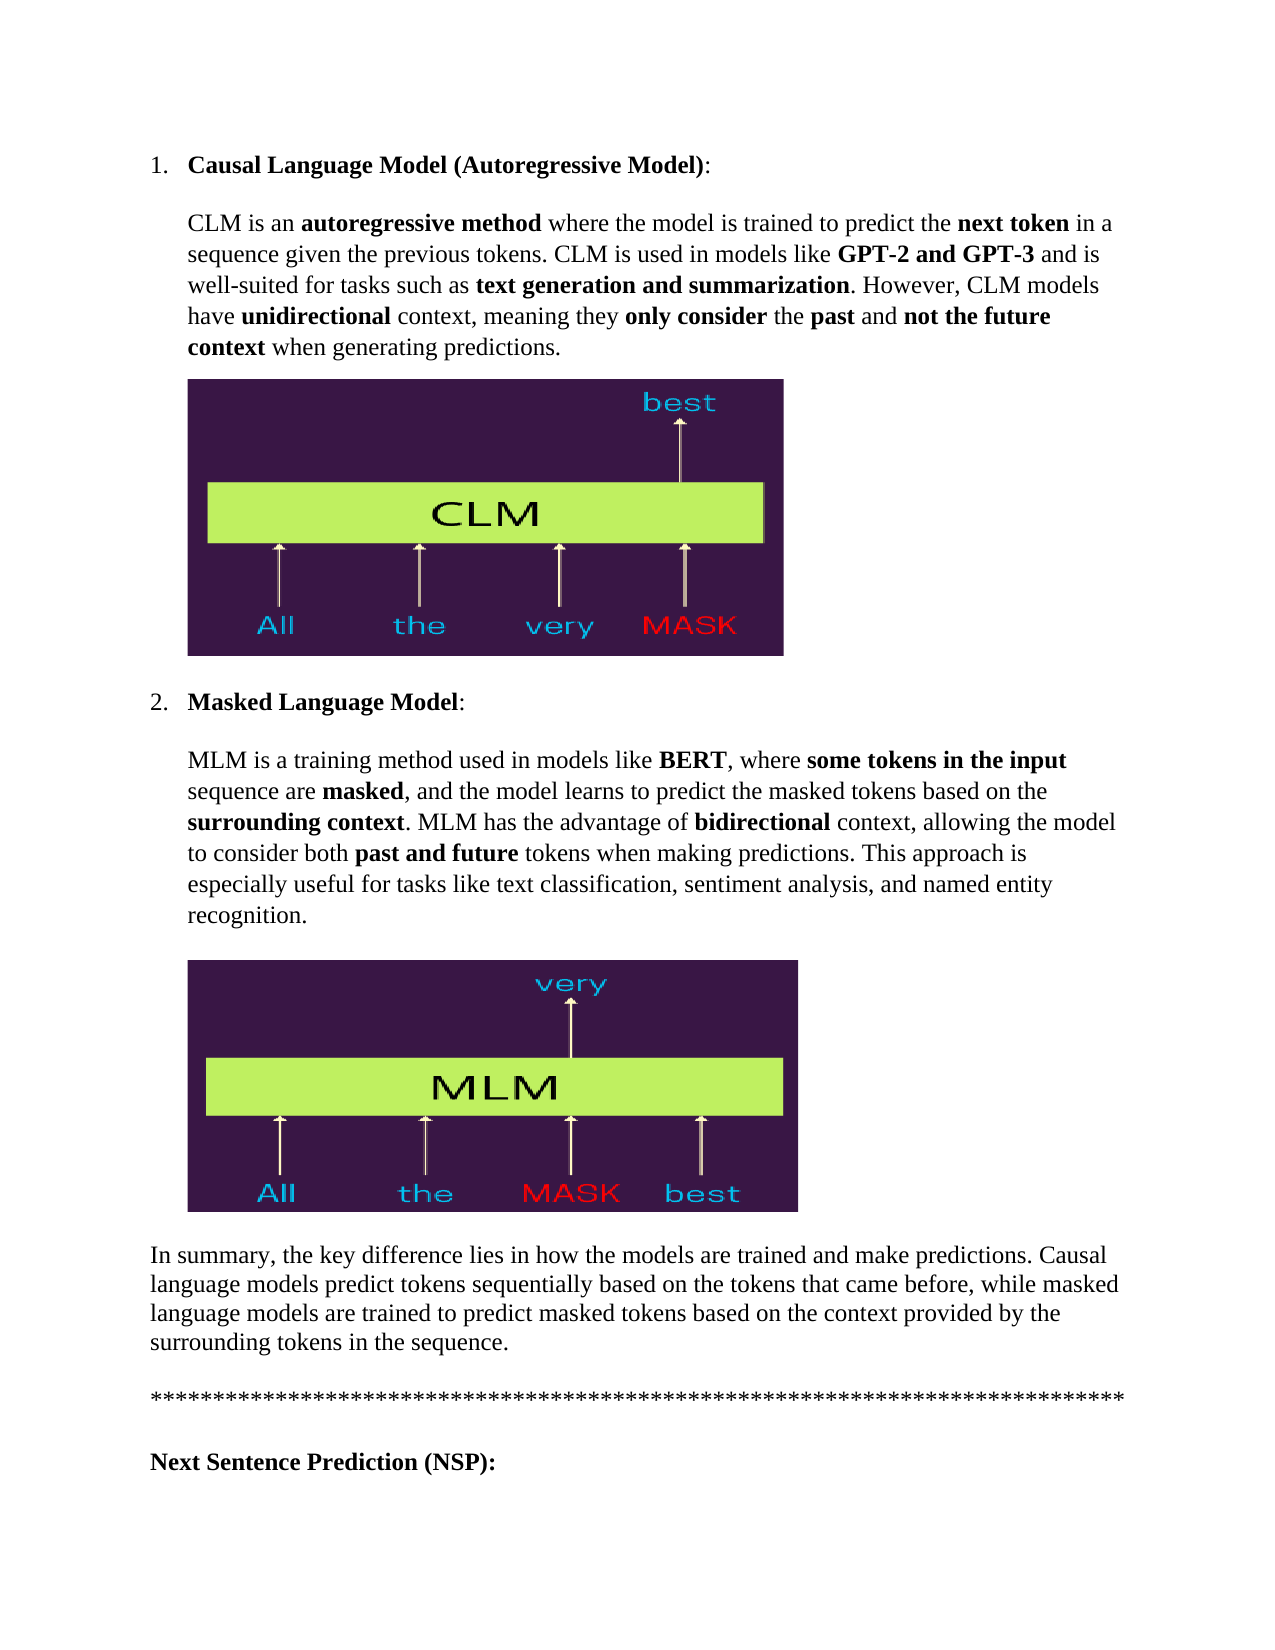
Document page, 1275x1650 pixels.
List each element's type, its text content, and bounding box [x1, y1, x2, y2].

text Next Sentence Prediction (NSP): [150, 1447, 1125, 1476]
list Causal Language Model (Autoregressive Model): [150, 150, 1125, 179]
text CLM is an autoregressive method where the model is trained to predict the next token in a sequence given the previous tokens. CLM is used in models like GPT-2 and GPT-3 and is well-suited for tasks such as text generation and summarization. However, CLM models have unidirectional context, meaning they only consider the past and not the future context when generating predictions. [187, 208, 1125, 361]
list Masked Language Model: [150, 687, 1125, 716]
picture [187, 379, 784, 656]
text In summary, the key difference lies in how the models are trained and make predictions. Causal language models predict tokens sequentially based on the tokens that came before, while masked language models are trained to predict masked tokens based on the context provided by the surrounding tokens in the sequence. [150, 1241, 1125, 1356]
text MLM is a training method used in models like BERT, where some tokens in the input sequence are masked, and the model learns to predict the masked tokens based on the surrounding context. MLM has the advantage of bidirectional context, allowing the model to consider both past and future tokens when making predictions. This approach is especially useful for tasks like text classification, sentiment analysis, and named entity recognition. [187, 745, 1125, 929]
picture [187, 960, 799, 1212]
text ****************************************************************************** [150, 1385, 1125, 1413]
